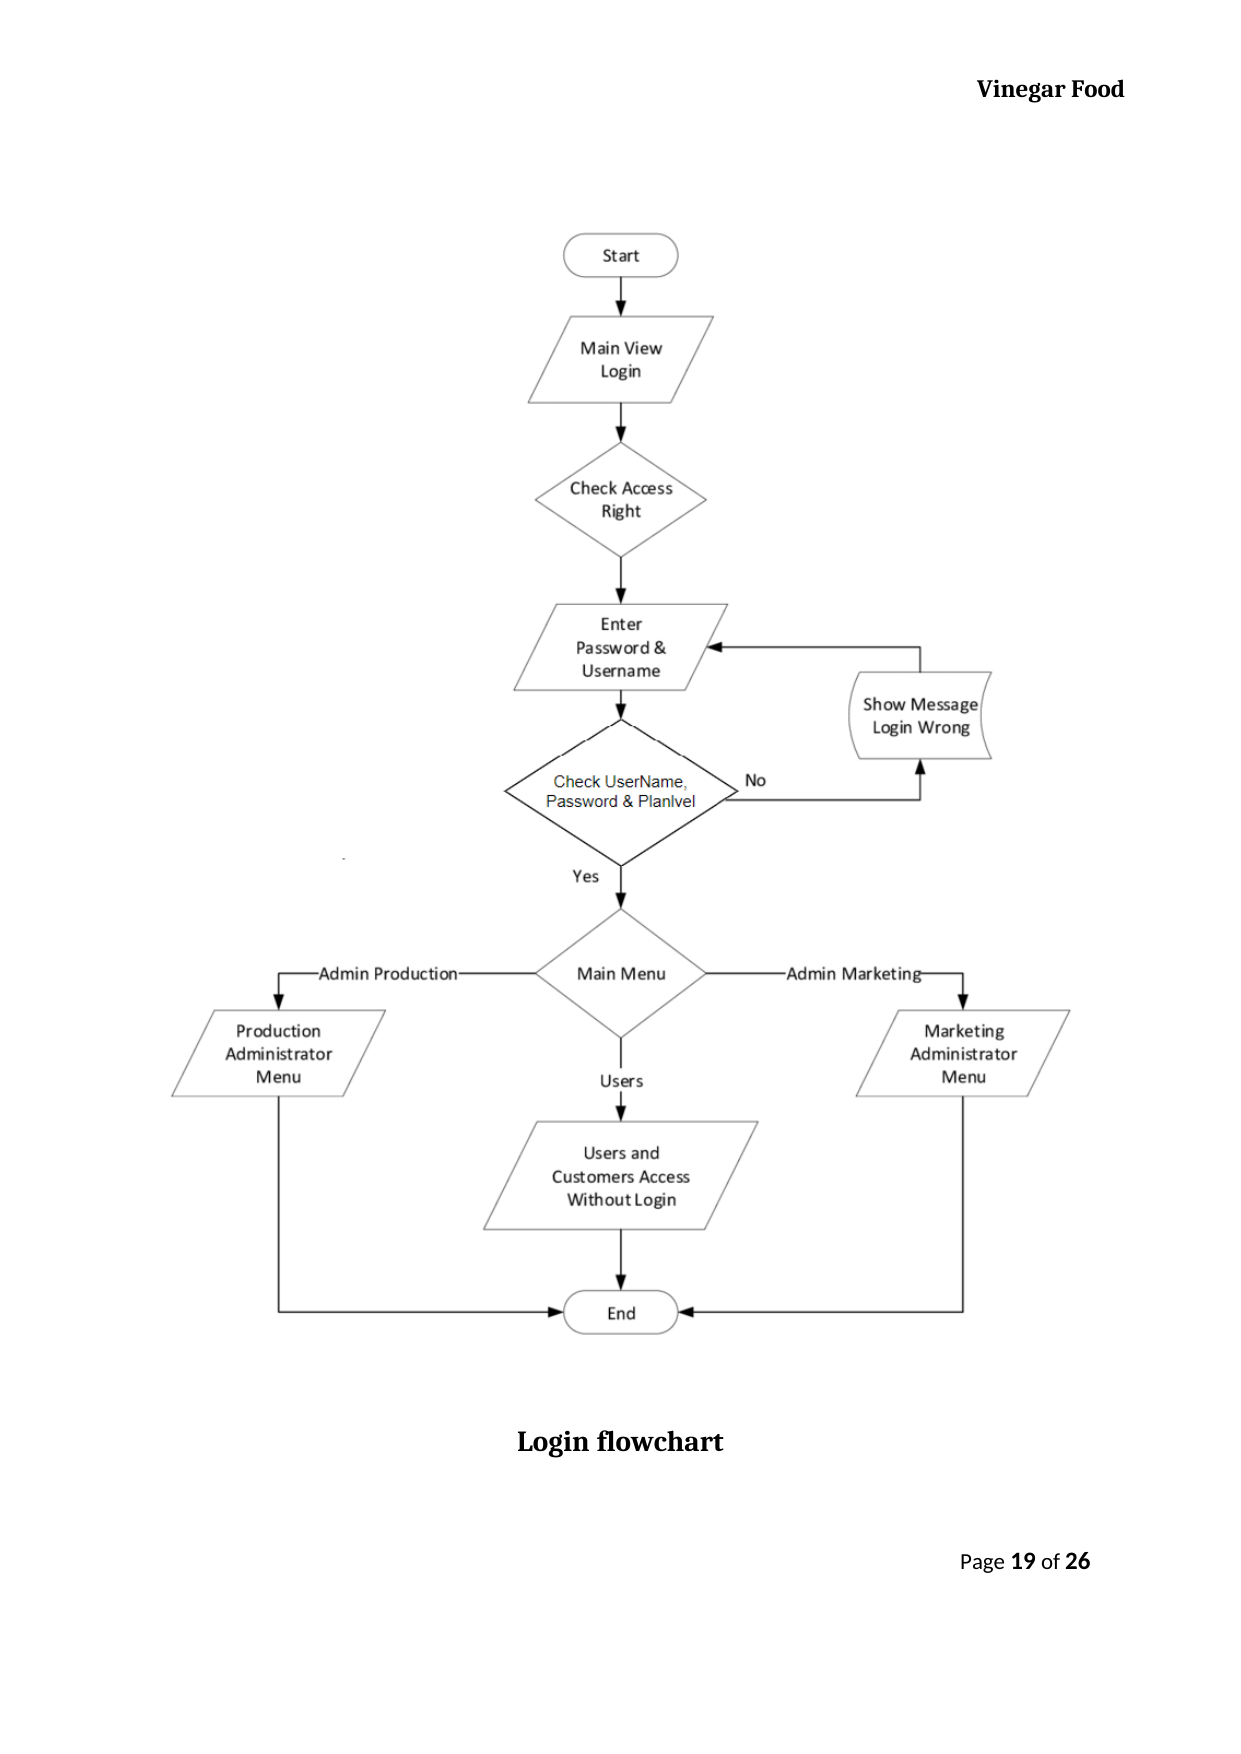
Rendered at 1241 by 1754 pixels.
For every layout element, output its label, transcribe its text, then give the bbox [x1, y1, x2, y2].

picture [162, 216, 1091, 1338]
subtitle Login flowchart [150, 1425, 1090, 1459]
